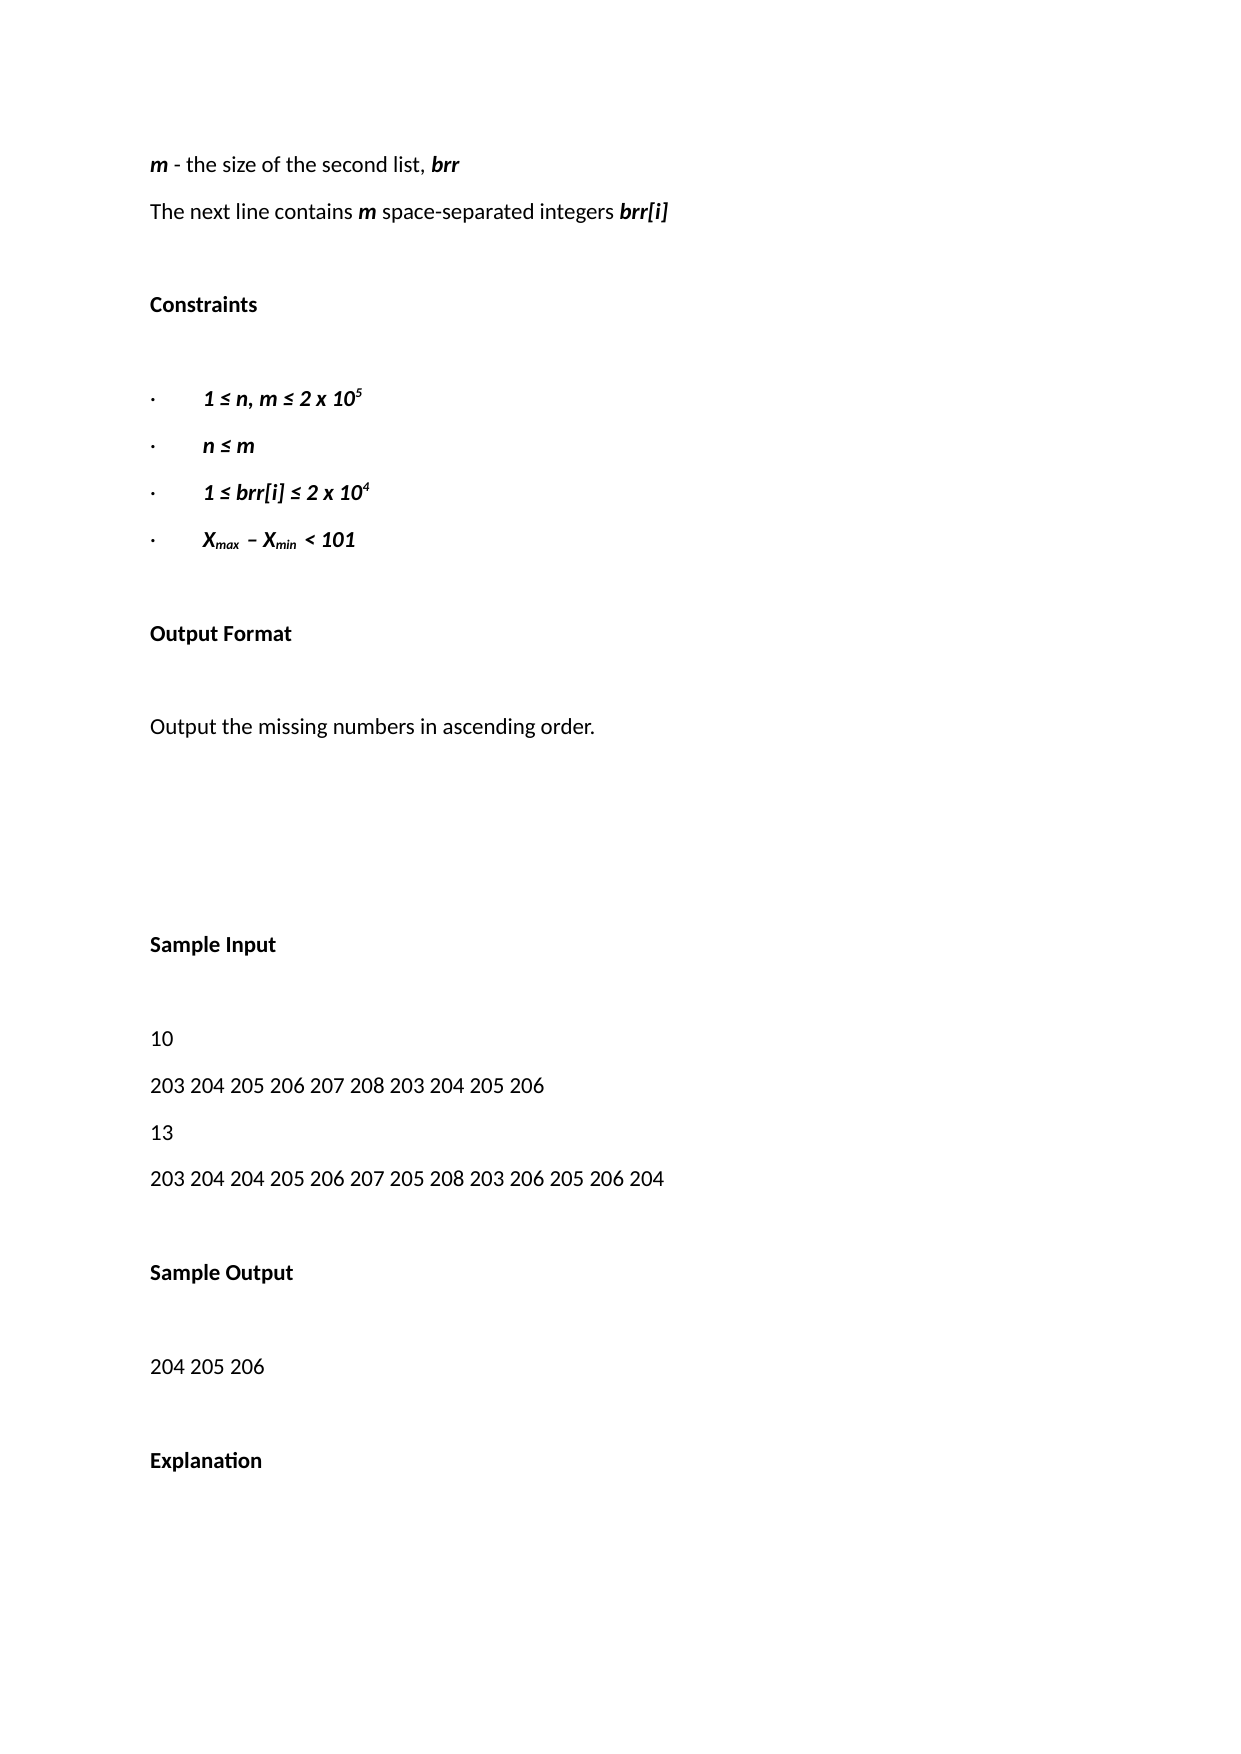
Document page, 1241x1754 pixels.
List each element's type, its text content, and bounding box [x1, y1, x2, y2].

text · Xmax – Xmin < 101 [150, 525, 1090, 553]
text · 1 ≤ brr[i] ≤ 2 x 104 [150, 478, 1090, 506]
text The next line contains m space-separated integers brr[i] [150, 197, 1090, 225]
text 10 [150, 1024, 1090, 1052]
text m - the size of the second list, brr [150, 150, 1090, 178]
text · n ≤ m [150, 431, 1090, 459]
text 203 204 204 205 206 207 205 208 203 206 205 206 204 [150, 1164, 1090, 1193]
text Sample Output [150, 1258, 1090, 1286]
text 203 204 205 206 207 208 203 204 205 206 [150, 1071, 1090, 1099]
text 204 205 206 [150, 1352, 1090, 1380]
text Sample Input [150, 930, 1090, 958]
text Explanation [150, 1446, 1090, 1474]
text 13 [150, 1118, 1090, 1146]
text Output Format [150, 619, 1090, 647]
text Constraints [150, 291, 1090, 319]
text · 1 ≤ n, m ≤ 2 x 105 [150, 384, 1090, 412]
text Output the missing numbers in ascending order. [150, 712, 1090, 741]
